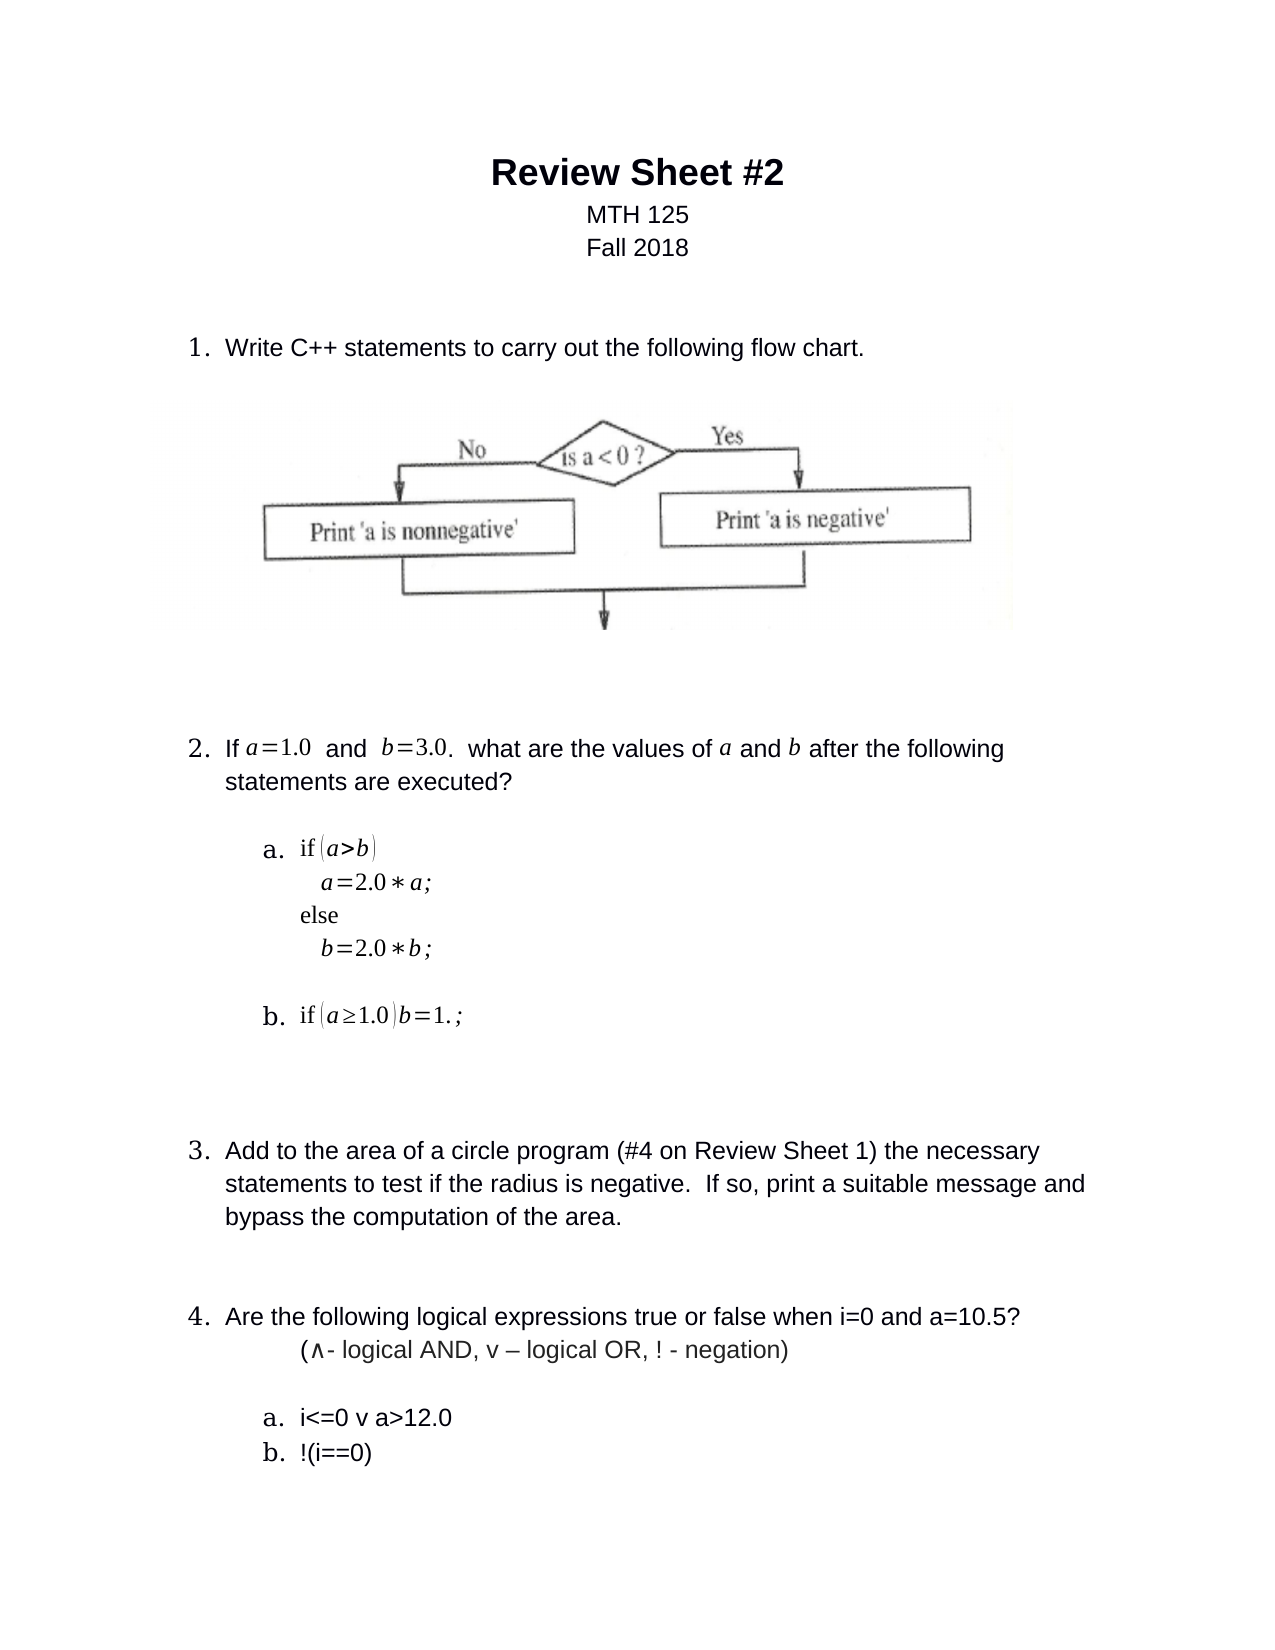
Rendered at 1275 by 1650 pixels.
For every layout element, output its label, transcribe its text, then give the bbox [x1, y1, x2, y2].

text MTH 125 [150, 199, 1125, 228]
text Review Sheet #2 [150, 150, 1125, 193]
list !(i==0) [262, 1436, 1125, 1466]
picture [150, 400, 1012, 629]
list Write C++ statements to carry out the following flow chart. [187, 332, 1125, 362]
list i<=0 v a>12.0 [262, 1402, 1125, 1432]
list Add to the area of a circle program (#4 on Review Sheet 1) the necessary statements to test if the radius is negative. If so, print a suitable message and bypass the computation of the area. [187, 1134, 1125, 1231]
list (∧- logical AND, v – logical OR, ! - negation) [300, 1336, 1125, 1364]
list If and . what are the values of and after the following statements are executed? [187, 733, 1125, 796]
list Are the following logical expressions true or false when i=0 and a=10.5? [187, 1301, 1125, 1331]
text Fall 2018 [150, 233, 1125, 261]
